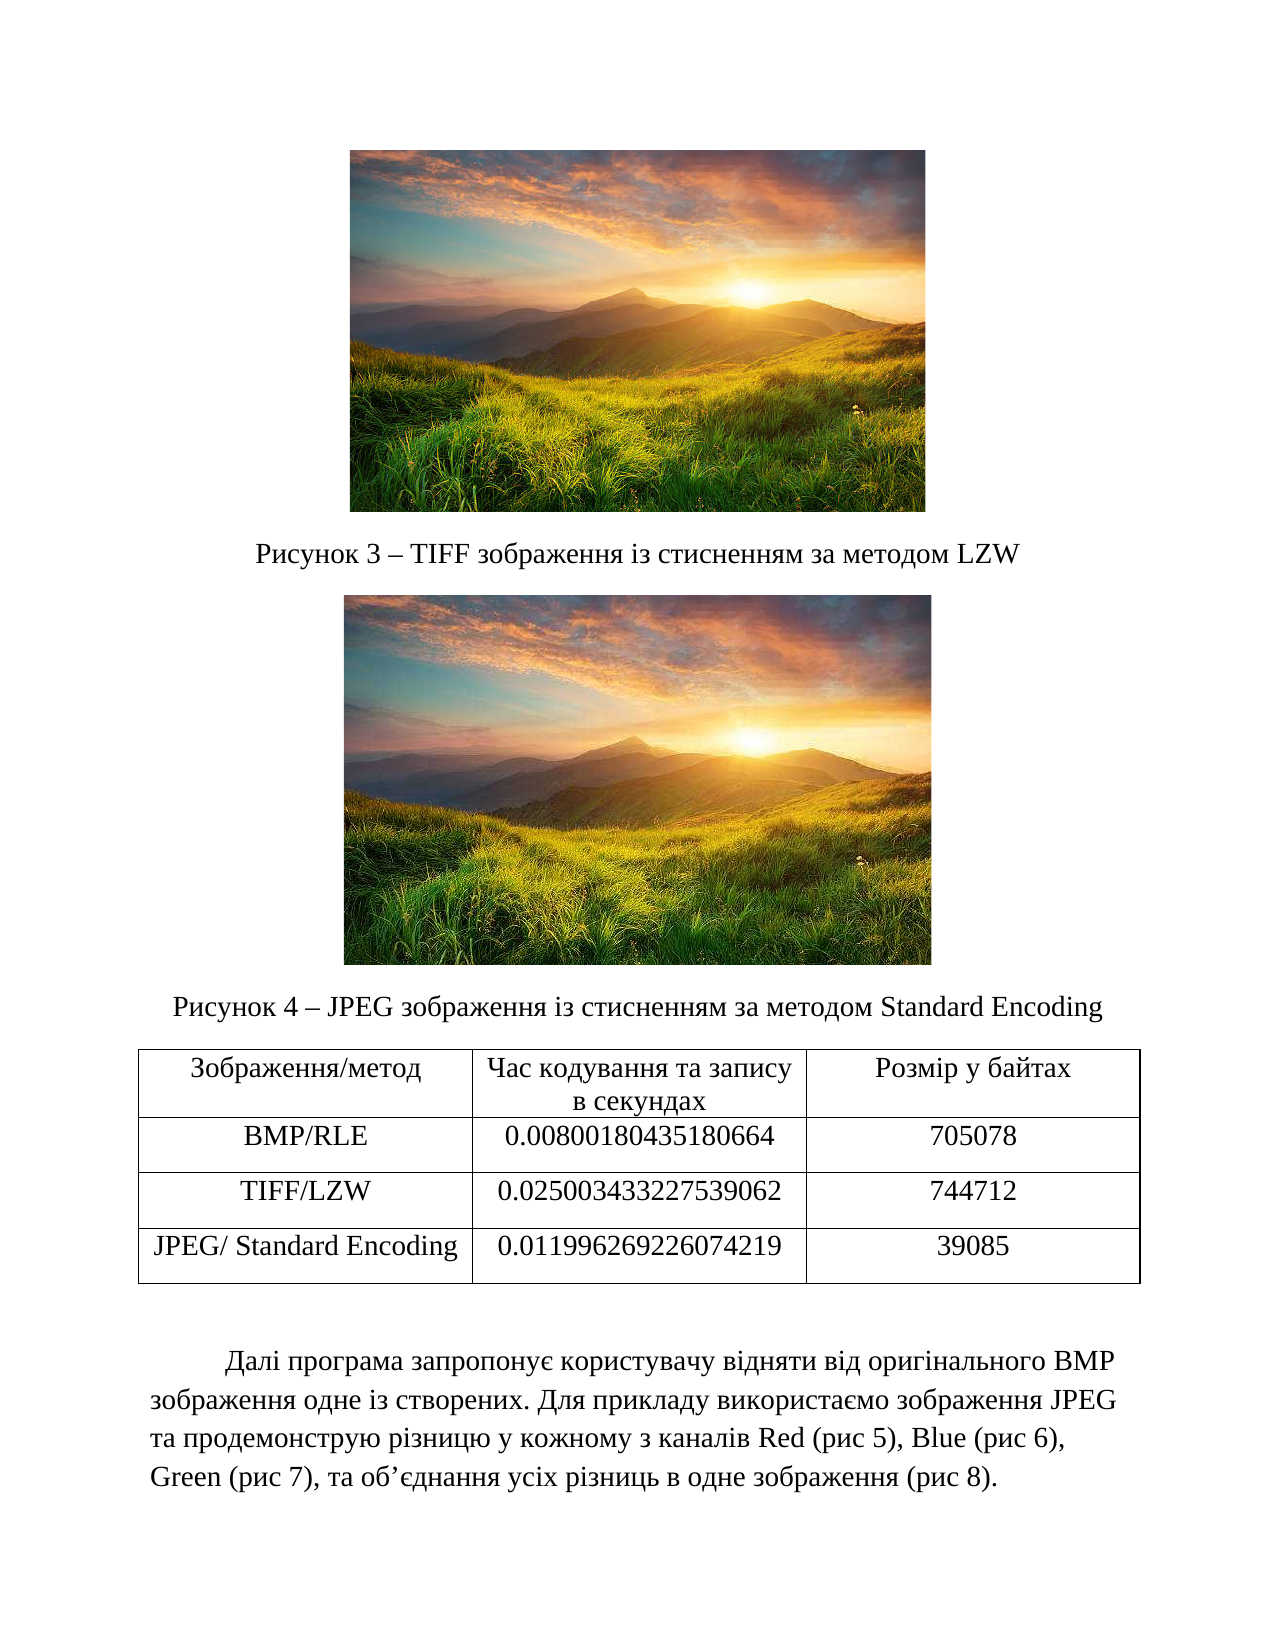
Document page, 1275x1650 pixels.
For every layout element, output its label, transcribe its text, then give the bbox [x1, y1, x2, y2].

picture [349, 150, 926, 512]
text Рисунок 3 – TIFF зображення із стисненням за методом LZW [150, 536, 1125, 570]
text Рисунок 4 – JPEG зображення із стисненням за методом Standard Encoding [150, 989, 1125, 1023]
text Далі програма запропонує користувачу відняти від оригінального BMP зображення одне із створених. Для прикладу використаємо зображення JPEG та продемонструю різницю у кожному з каналів Red (рис 5), Blue (рис 6), Green (рис 7), та об’єднання усіх різниць в одне зображення (рис 8). [150, 1343, 1125, 1492]
table_cell 705078 [807, 1118, 1139, 1172]
table_cell BMP/RLE [139, 1118, 472, 1172]
table_header Час кодування та запису в секундах [473, 1050, 806, 1117]
picture [343, 595, 932, 965]
table_cell 744712 [807, 1173, 1139, 1227]
table_cell 0.011996269226074219 [473, 1229, 806, 1283]
table_header Розмір у байтах [807, 1050, 1139, 1117]
table_cell TIFF/LZW [139, 1173, 472, 1227]
table_cell 39085 [807, 1229, 1139, 1283]
table_header Зображення/метод [139, 1050, 472, 1117]
table_cell 0.00800180435180664 [473, 1118, 806, 1172]
table_cell JPEG/ Standard Encoding [139, 1229, 472, 1283]
table_cell 0.025003433227539062 [473, 1173, 806, 1227]
